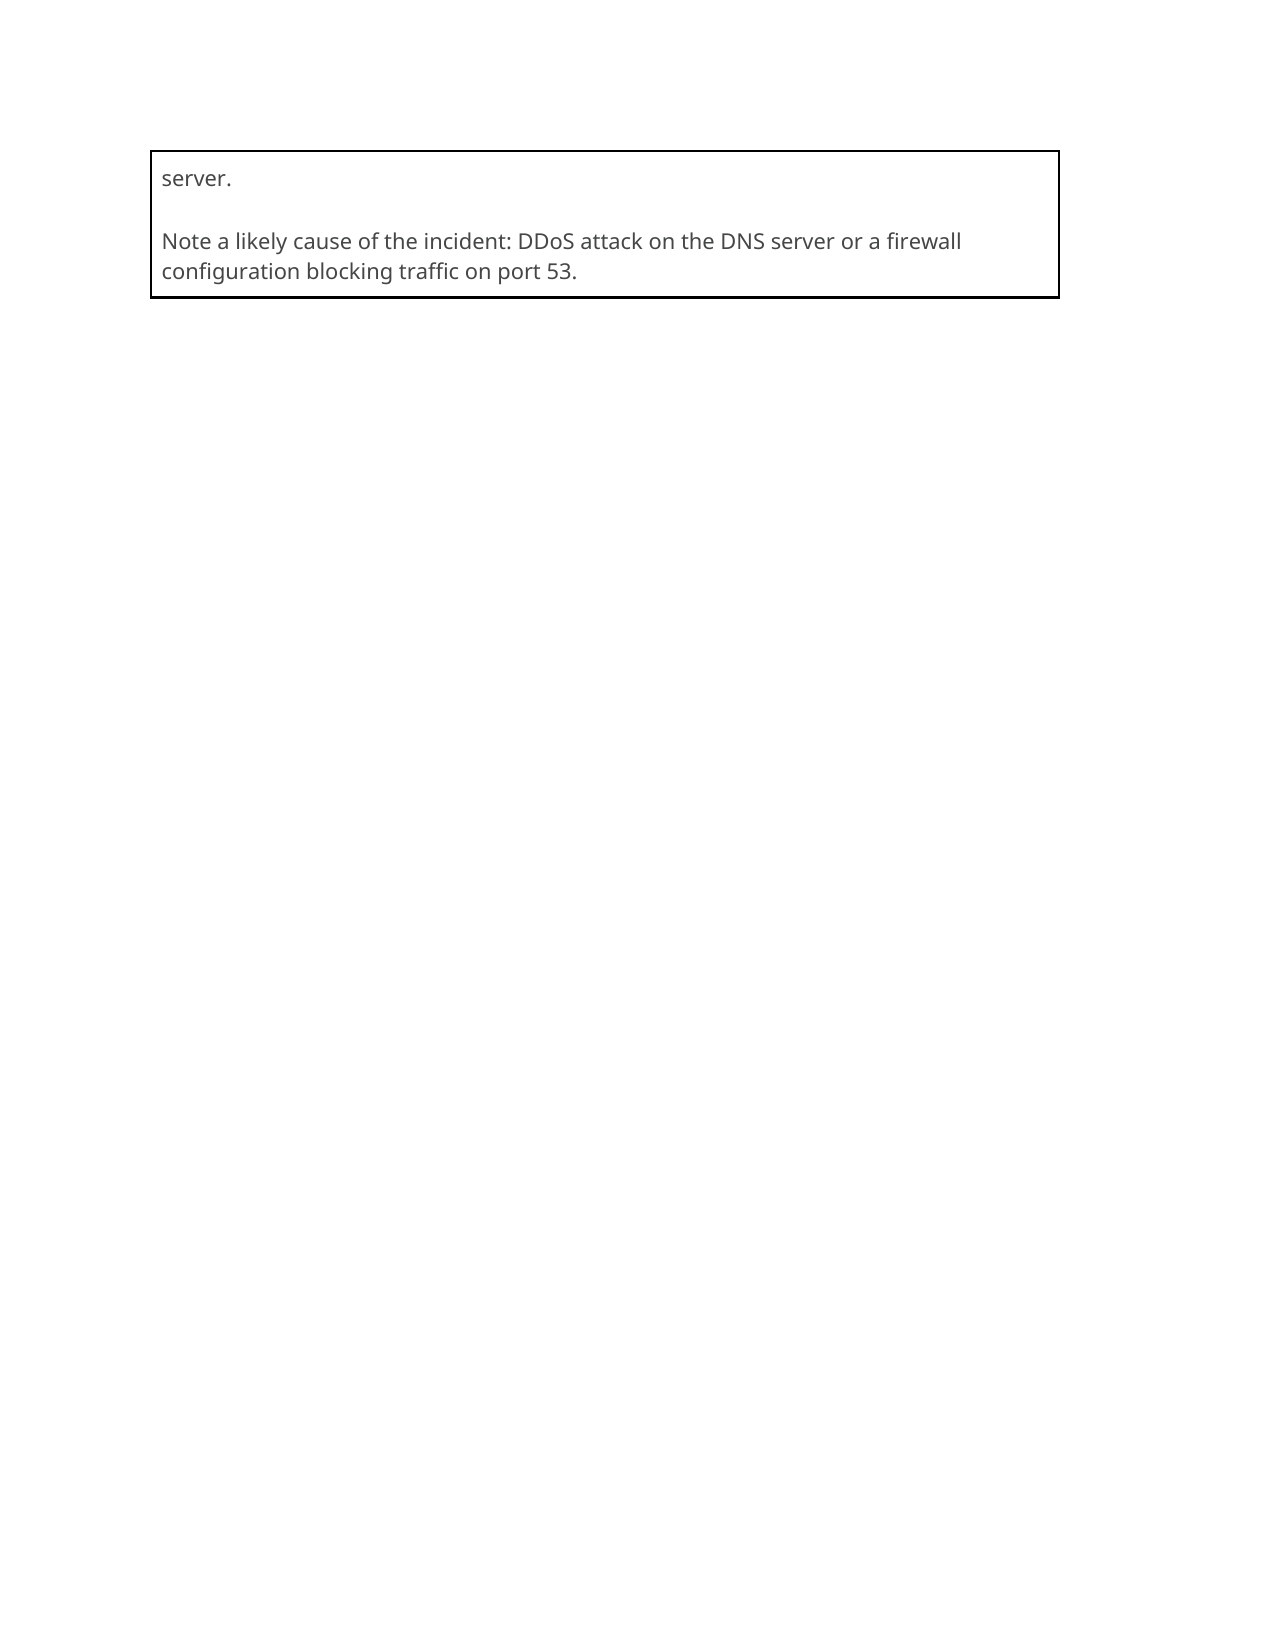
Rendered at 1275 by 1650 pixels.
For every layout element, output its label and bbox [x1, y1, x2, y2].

table_cell [152, 152, 1058, 296]
